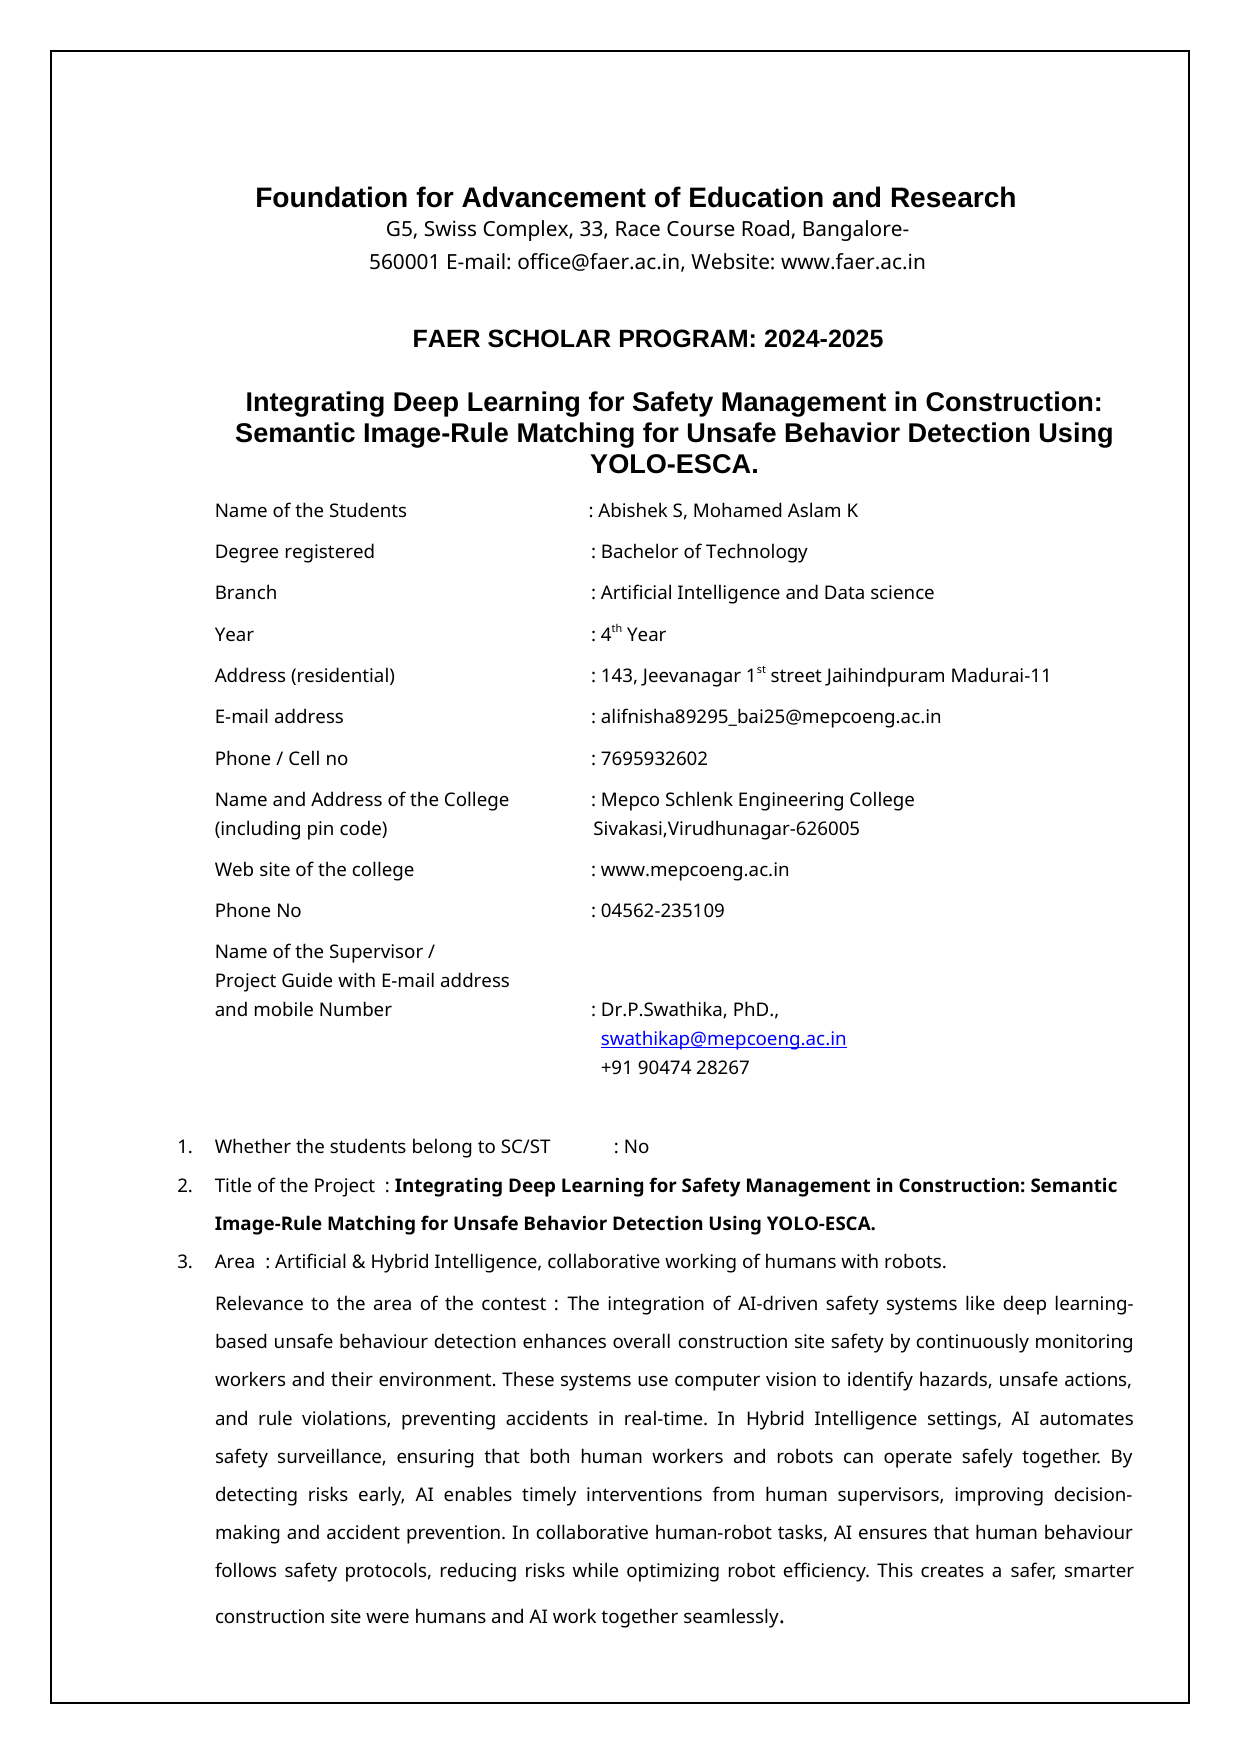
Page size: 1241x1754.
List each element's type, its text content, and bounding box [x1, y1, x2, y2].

text Degree registered : Bachelor of Technology [214, 539, 1134, 564]
text Relevance to the area of the contest : The integration of AI-driven safety systems like deep learning-based unsafe behaviour detection enhances overall construction site safety by continuously monitoring workers and their environment. These systems use computer vision to identify hazards, unsafe actions, and rule violations, preventing accidents in real-time. In Hybrid Intelligence settings, AI automates safety surveillance, ensuring that both human workers and robots can operate safely together. By detecting risks early, AI enables timely interventions from human supervisors, improving decision-making and accident prevention. In collaborative human-robot tasks, AI ensures that human behaviour follows safety protocols, reducing risks while optimizing robot efficiency. This creates a safer, smarter construction site were humans and AI work together seamlessly. [215, 1290, 1134, 1630]
text Name of the Supervisor / [214, 938, 1134, 964]
text (including pin code) Sivakasi,Virudhunagar-626005 [214, 815, 1134, 841]
text Name and Address of the College : Mepco Schlenk Engineering College [214, 786, 1134, 812]
text Branch : Artificial Intelligence and Data science [214, 580, 1134, 605]
text and mobile Number : Dr.P.Swathika, PhD., [214, 996, 1134, 1022]
text E-mail address : alifnisha89295_bai25@mepcoeng.ac.in [214, 703, 1134, 729]
text Web site of the college : www.mepcoeng.ac.in [214, 856, 1134, 881]
text G5, Swiss Complex, 33, Race Course Road, Bangalore- 560001 E-mail: office@faer.ac.in, Website: www.faer.ac.in [350, 214, 945, 275]
text +91 90474 28267 [214, 1054, 1134, 1080]
text Project Guide with E-mail address [214, 967, 1134, 993]
text swathikap@mepcoeng.ac.in [214, 1025, 1134, 1051]
list Area : Artificial & Hybrid Intelligence, collaborative working of humans with robots. [177, 1248, 1134, 1274]
text Phone / Cell no : 7695932602 [214, 745, 1134, 771]
text Phone No : 04562-235109 [214, 897, 1134, 923]
text Year : 4th Year [214, 621, 1134, 647]
list Whether the students belong to SC/ST : No [177, 1134, 1134, 1159]
text Address (residential) : 143, Jeevanagar 1st street Jaihindpuram Madurai-11 [214, 662, 1134, 688]
text Name of the Students : Abishek S, Mohamed Aslam K [214, 497, 1134, 523]
text Integrating Deep Learning for Safety Management in Construction: Semantic Image-Rule Matching for Unsafe Behavior Detection Using YOLO-ESCA. [214, 386, 1134, 479]
list Title of the Project : Integrating Deep Learning for Safety Management in Construction: Semantic Image-Rule Matching for Unsafe Behavior Detection Using YOLO-ESCA. [177, 1172, 1134, 1236]
text FAER SCHOLAR PROGRAM: 2024-2025 [252, 324, 1044, 352]
text Foundation for Advancement of Education and Research [164, 181, 1042, 213]
